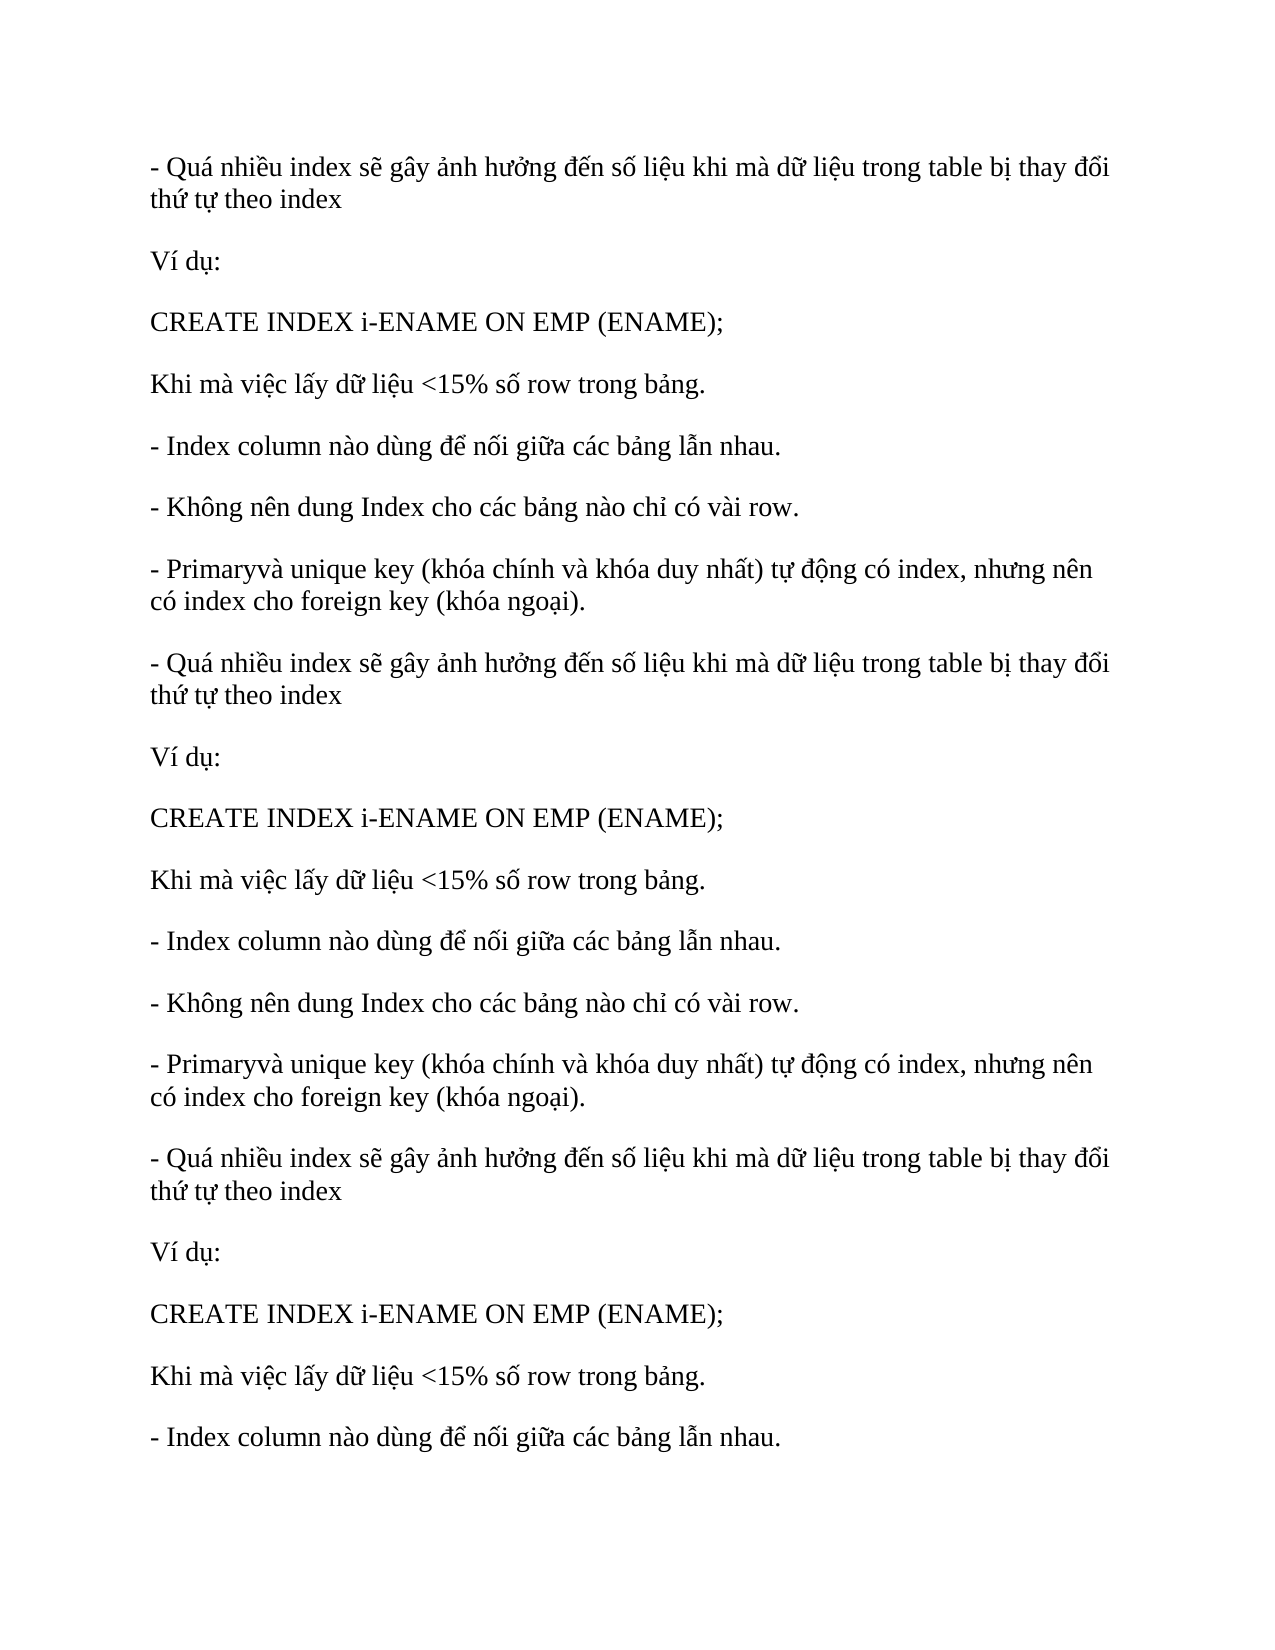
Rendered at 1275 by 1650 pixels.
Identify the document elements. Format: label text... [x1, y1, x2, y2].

text - Primaryvà unique key (khóa chính và khóa duy nhất) tự động có index, nhưng nên có index cho foreign key (khóa ngoại). [150, 1047, 1125, 1112]
text Khi mà việc lấy dữ liệu <15% số row trong bảng. [150, 863, 1125, 895]
text - Quá nhiều index sẽ gây ảnh hưởng đến số liệu khi mà dữ liệu trong table bị thay đổi thứ tự theo index [150, 646, 1125, 711]
text - Không nên dung Index cho các bảng nào chỉ có vài row. [150, 490, 1125, 523]
text - Index column nào dùng để nối giữa các bảng lẫn nhau. [150, 429, 1125, 461]
text Ví dụ: [150, 1235, 1125, 1268]
text - Index column nào dùng để nối giữa các bảng lẫn nhau. [150, 1420, 1125, 1452]
text CREATE INDEX i-ENAME ON EMP (ENAME); [150, 1297, 1125, 1329]
text Khi mà việc lấy dữ liệu <15% số row trong bảng. [150, 367, 1125, 399]
text - Quá nhiều index sẽ gây ảnh hưởng đến số liệu khi mà dữ liệu trong table bị thay đổi thứ tự theo index [150, 150, 1125, 215]
text - Không nên dung Index cho các bảng nào chỉ có vài row. [150, 986, 1125, 1018]
text Khi mà việc lấy dữ liệu <15% số row trong bảng. [150, 1358, 1125, 1391]
text - Primaryvà unique key (khóa chính và khóa duy nhất) tự động có index, nhưng nên có index cho foreign key (khóa ngoại). [150, 552, 1125, 617]
text CREATE INDEX i-ENAME ON EMP (ENAME); [150, 801, 1125, 834]
text - Quá nhiều index sẽ gây ảnh hưởng đến số liệu khi mà dữ liệu trong table bị thay đổi thứ tự theo index [150, 1141, 1125, 1206]
text CREATE INDEX i-ENAME ON EMP (ENAME); [150, 306, 1125, 338]
text Ví dụ: [150, 740, 1125, 772]
text - Index column nào dùng để nối giữa các bảng lẫn nhau. [150, 924, 1125, 957]
text Ví dụ: [150, 244, 1125, 276]
